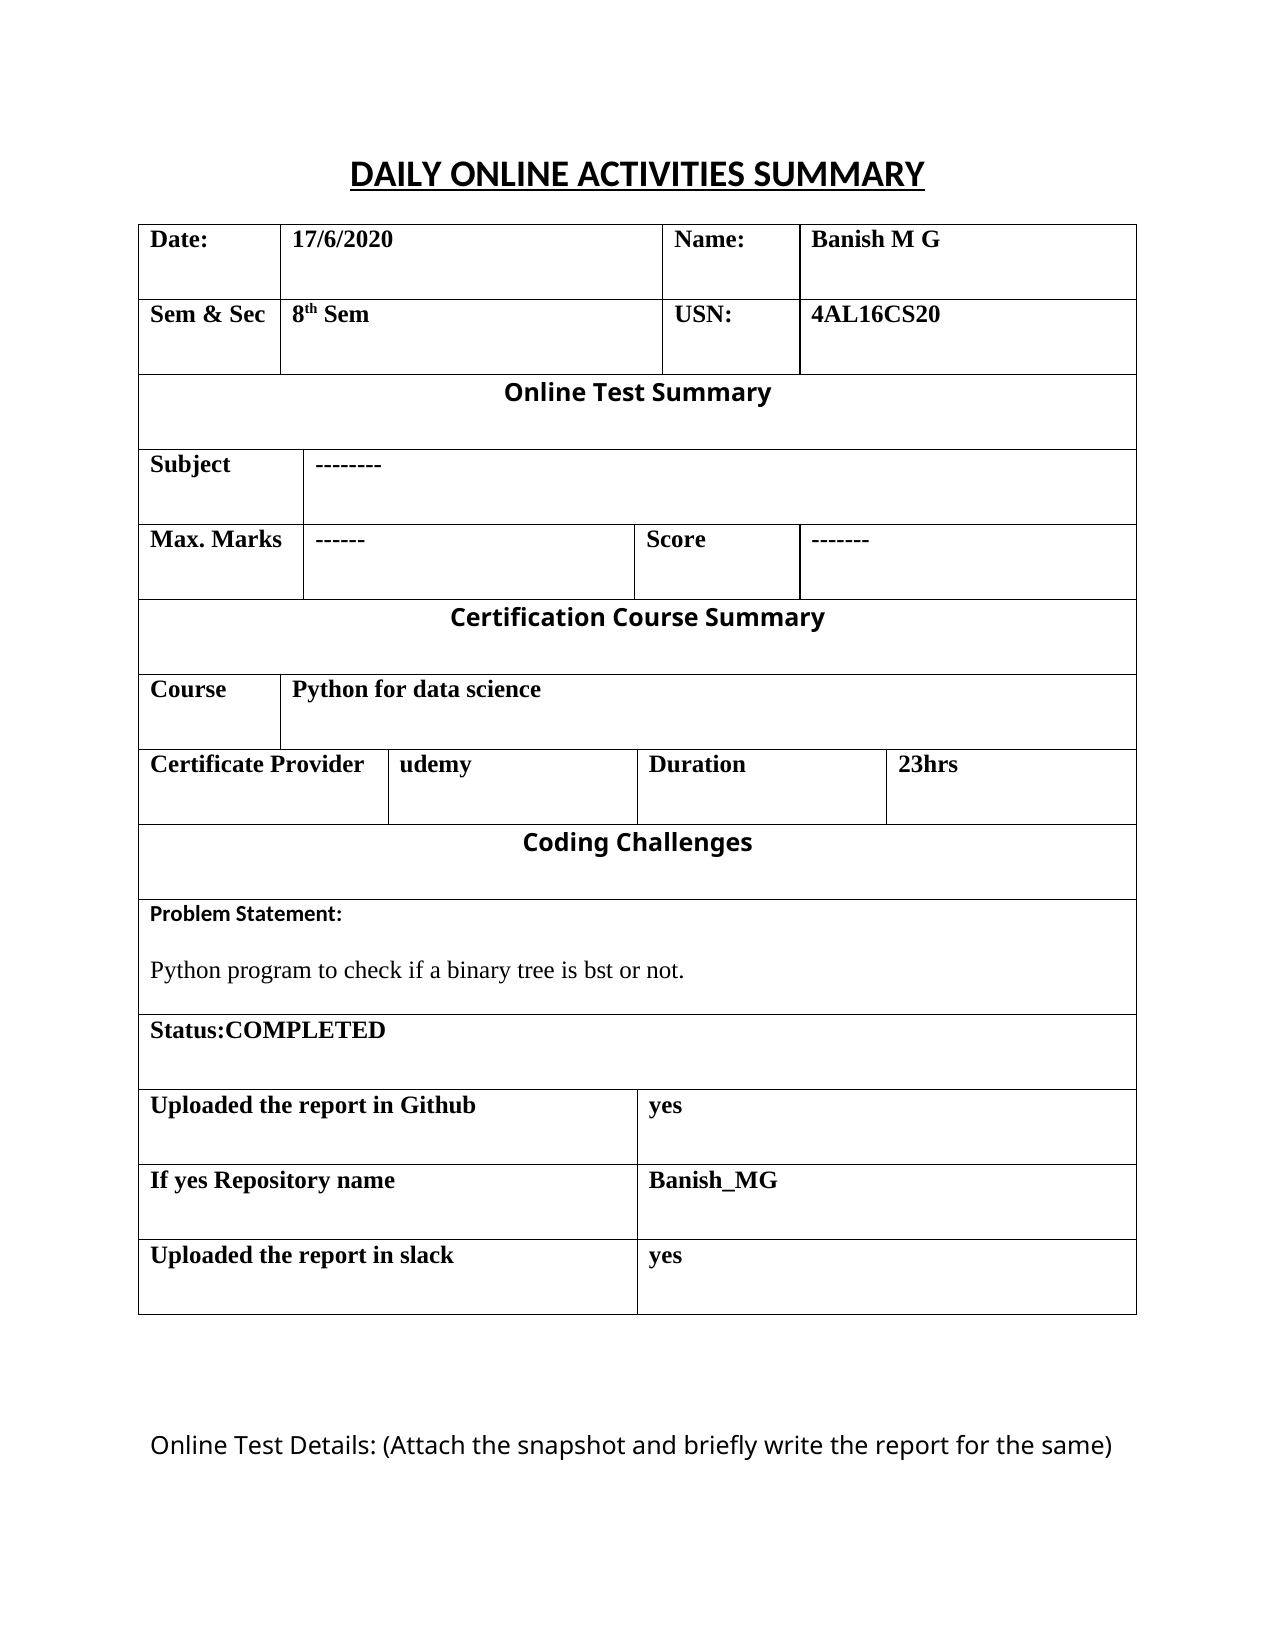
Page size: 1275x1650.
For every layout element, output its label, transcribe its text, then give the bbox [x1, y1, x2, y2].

table_cell -------- [304, 450, 1136, 523]
table_cell Online Test Summary [139, 375, 1136, 448]
table_cell Uploaded the report in slack [139, 1240, 637, 1314]
table_header Name: [663, 225, 799, 298]
table_cell yes [638, 1240, 1136, 1314]
table_cell Sem & Sec [139, 300, 280, 373]
table_header Date: [139, 225, 280, 298]
table_cell Max. Marks [139, 525, 303, 598]
table_cell Uploaded the report in Github [139, 1090, 637, 1164]
table_cell 23hrs [887, 750, 1136, 823]
text Online Test Details: (Attach the snapshot and briefly write the report for the same) [150, 1428, 1125, 1462]
table_cell USN: [663, 300, 799, 373]
table_cell Problem Statement: Python program to check if a binary tree is bst or not. [139, 900, 1136, 1014]
table_cell Score [635, 525, 799, 598]
table_cell Certificate Provider [139, 750, 388, 823]
table_cell ------ [304, 525, 634, 598]
table_cell Certification Course Summary [139, 600, 1136, 673]
table_cell If yes Repository name [139, 1165, 637, 1239]
table_cell Subject [139, 450, 303, 523]
table_cell Duration [638, 750, 886, 823]
table_cell yes [638, 1090, 1136, 1164]
table_cell 4AL16CS20 [801, 300, 1136, 373]
table_cell 8th Sem [281, 300, 662, 373]
table_header 17/6/2020 [281, 225, 662, 298]
table_header Banish M G [801, 225, 1136, 298]
table_cell Status:COMPLETED [139, 1015, 1136, 1089]
table_cell ------- [801, 525, 1136, 598]
table_cell Coding Challenges [139, 825, 1136, 898]
table_cell Course [139, 675, 280, 748]
table_cell udemy [389, 750, 637, 823]
table_cell Banish_MG [638, 1165, 1136, 1239]
table_cell Python for data science [281, 675, 1136, 748]
text DAILY ONLINE ACTIVITIES SUMMARY [150, 150, 1125, 196]
